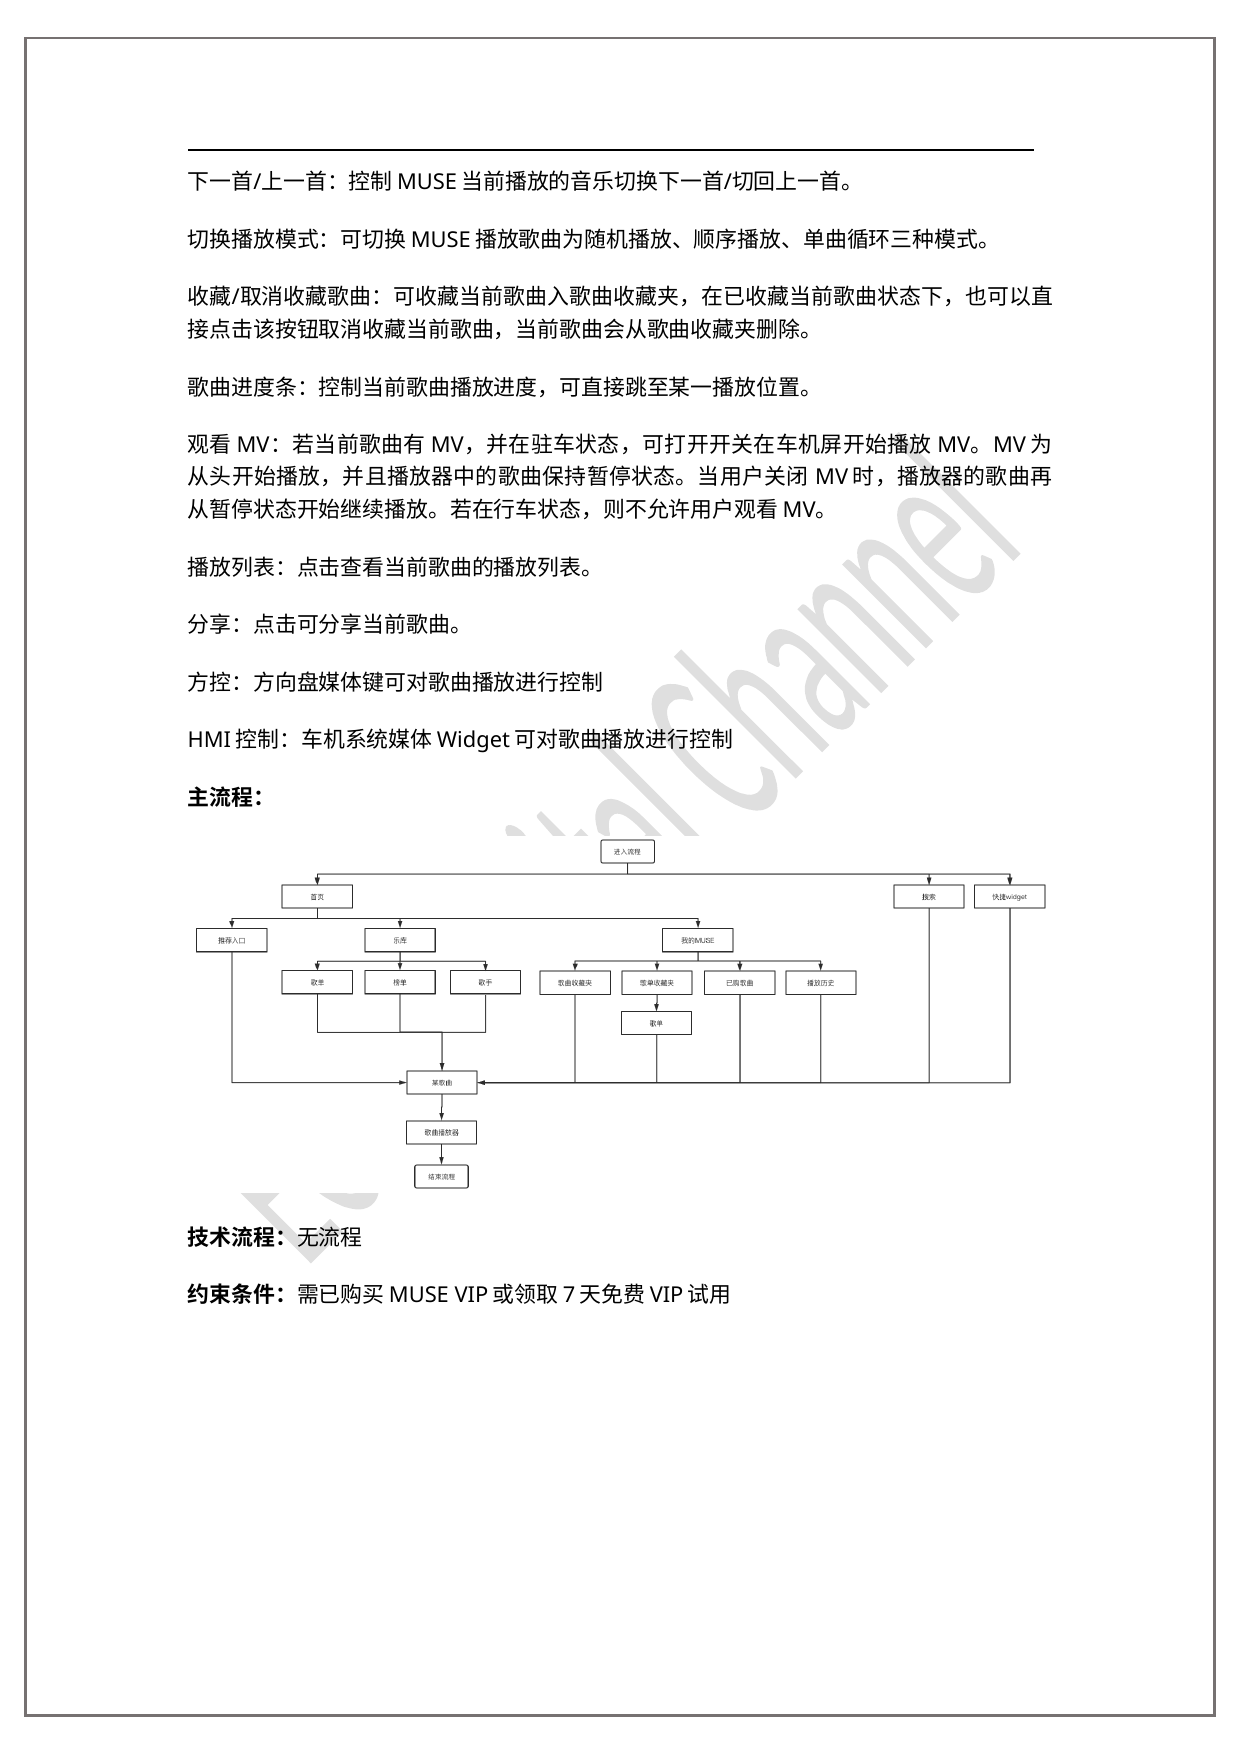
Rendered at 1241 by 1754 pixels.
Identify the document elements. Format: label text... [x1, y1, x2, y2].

text 歌曲进度条：控制当前歌曲播放进度，可直接跳至某一播放位置。 [187, 369, 1053, 402]
text HMI控制：车机系统媒体Widget可对歌曲播放进行控制 [187, 722, 1053, 754]
text 方控：方向盘媒体键可对歌曲播放进行控制 [187, 664, 1053, 697]
text 下一首/上一首：控制MUSE当前播放的音乐切换下一首/切回上一首。 [187, 164, 1053, 197]
text 播放列表：点击查看当前歌曲的播放列表。 [187, 549, 1053, 582]
text 约束条件：需已购买MUSE VIP或领取7天免费VIP试用 [187, 1277, 1053, 1309]
text 切换播放模式：可切换MUSE播放歌曲为随机播放、顺序播放、单曲循环三种模式。 [187, 222, 1053, 254]
text 主流程： [187, 779, 1053, 812]
text 观看MV：若当前歌曲有MV，并在驻车状态，可打开开关在车机屏开始播放MV。MV为从头开始播放，并且播放器中的歌曲保持暂停状态。当用户关闭MV时，播放器的歌曲再从暂停状态开始继续播放。若在行车状态，则不允许用户观看MV。 [187, 427, 1053, 524]
text 技术流程：无流程 [187, 1219, 1053, 1252]
text 分享：点击可分享当前歌曲。 [187, 607, 1053, 639]
picture [187, 836, 1053, 1193]
text 收藏/取消收藏歌曲：可收藏当前歌曲入歌曲收藏夹，在已收藏当前歌曲状态下，也可以直接点击该按钮取消收藏当前歌曲，当前歌曲会从歌曲收藏夹删除。 [187, 279, 1053, 344]
